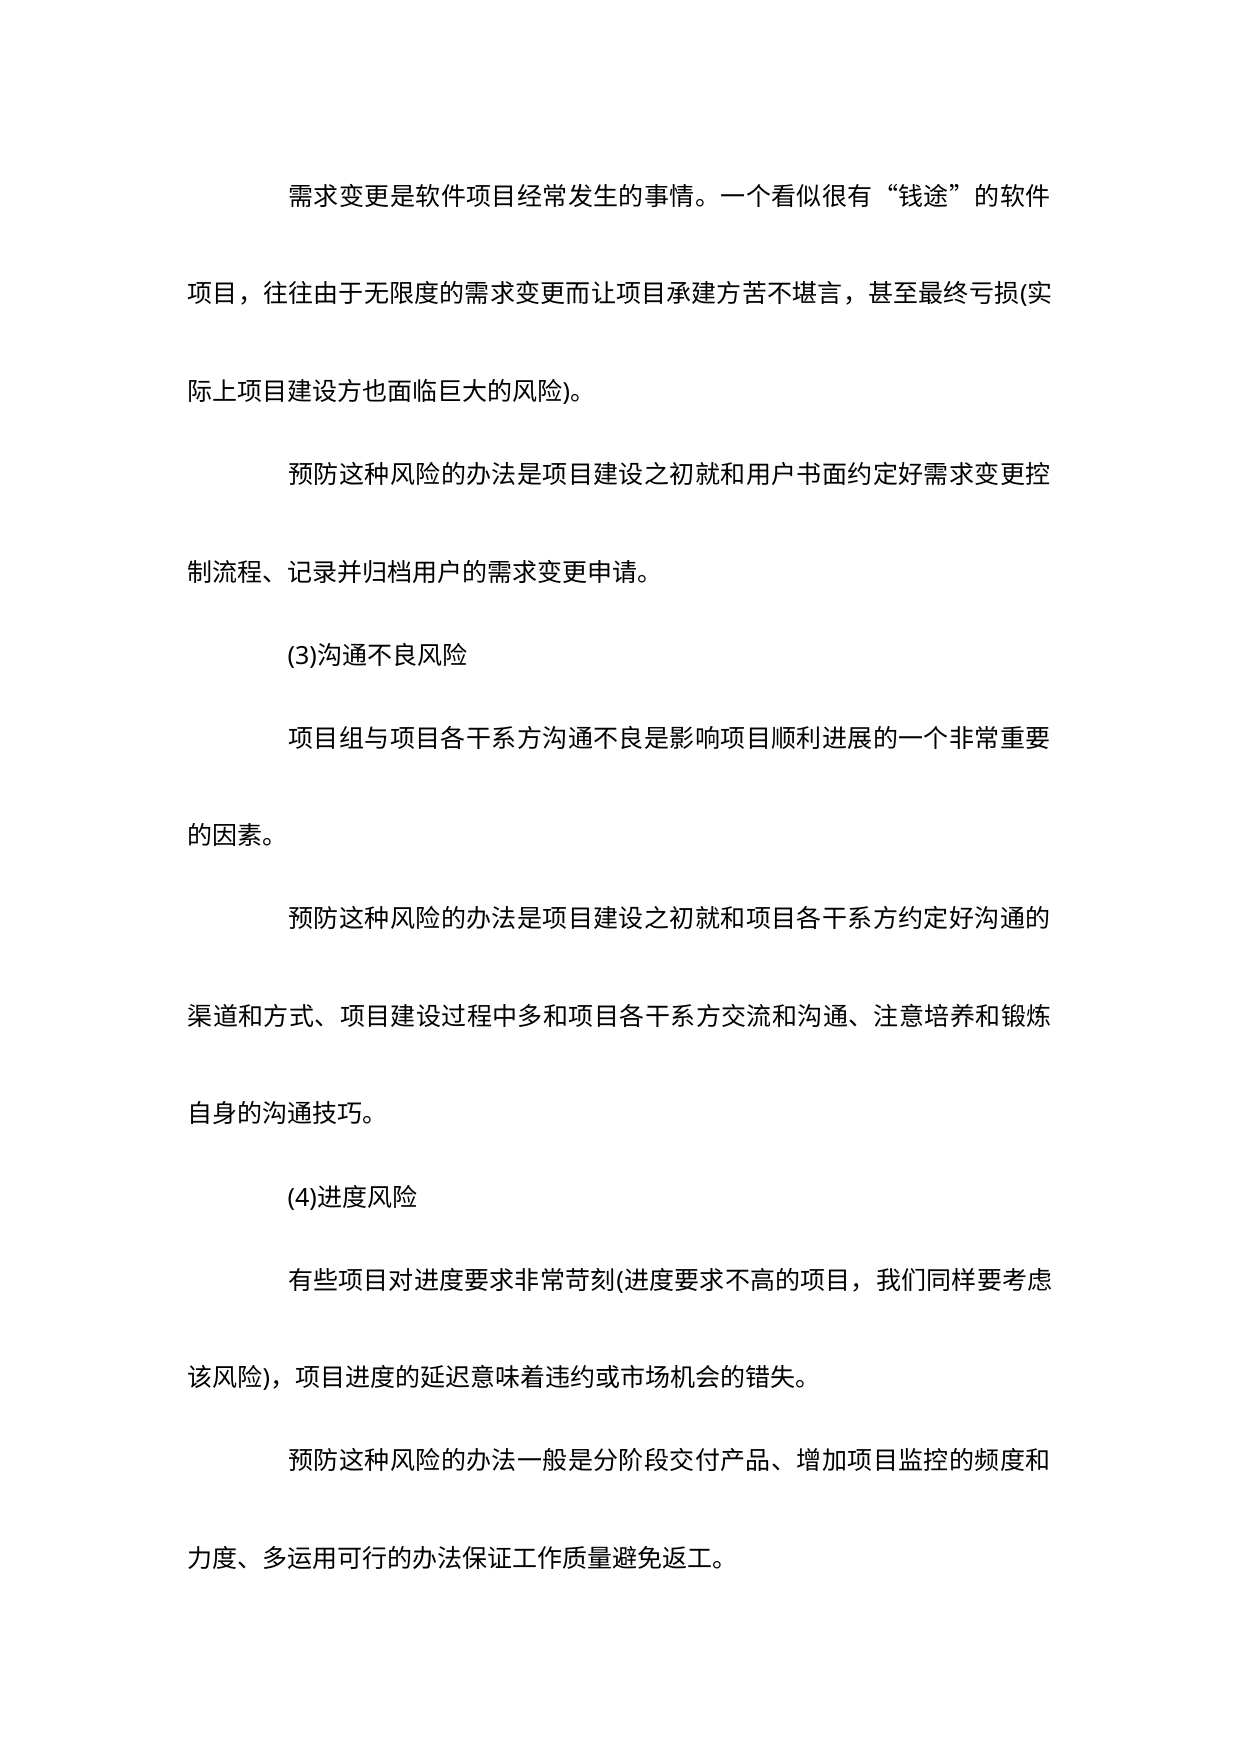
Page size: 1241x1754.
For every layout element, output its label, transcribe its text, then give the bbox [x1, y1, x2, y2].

text (3)沟通不良风险 [187, 621, 1053, 686]
text (4)进度风险 [187, 1163, 1053, 1228]
text 预防这种风险的办法是项目建设之初就和项目各干系方约定好沟通的渠道和方式、项目建设过程中多和项目各干系方交流和沟通、注意培养和锻炼自身的沟通技巧。 [187, 884, 1053, 1144]
text 预防这种风险的办法一般是分阶段交付产品、增加项目监控的频度和力度、多运用可行的办法保证工作质量避免返工。 [187, 1426, 1053, 1589]
text 需求变更是软件项目经常发生的事情。一个看似很有“钱途”的软件项目，往往由于无限度的需求变更而让项目承建方苦不堪言，甚至最终亏损(实际上项目建设方也面临巨大的风险)。 [187, 162, 1053, 422]
text 项目组与项目各干系方沟通不良是影响项目顺利进展的一个非常重要的因素。 [187, 704, 1053, 866]
text 有些项目对进度要求非常苛刻(进度要求不高的项目，我们同样要考虑该风险)，项目进度的延迟意味着违约或市场机会的错失。 [187, 1246, 1053, 1408]
text 预防这种风险的办法是项目建设之初就和用户书面约定好需求变更控制流程、记录并归档用户的需求变更申请。 [187, 440, 1053, 603]
